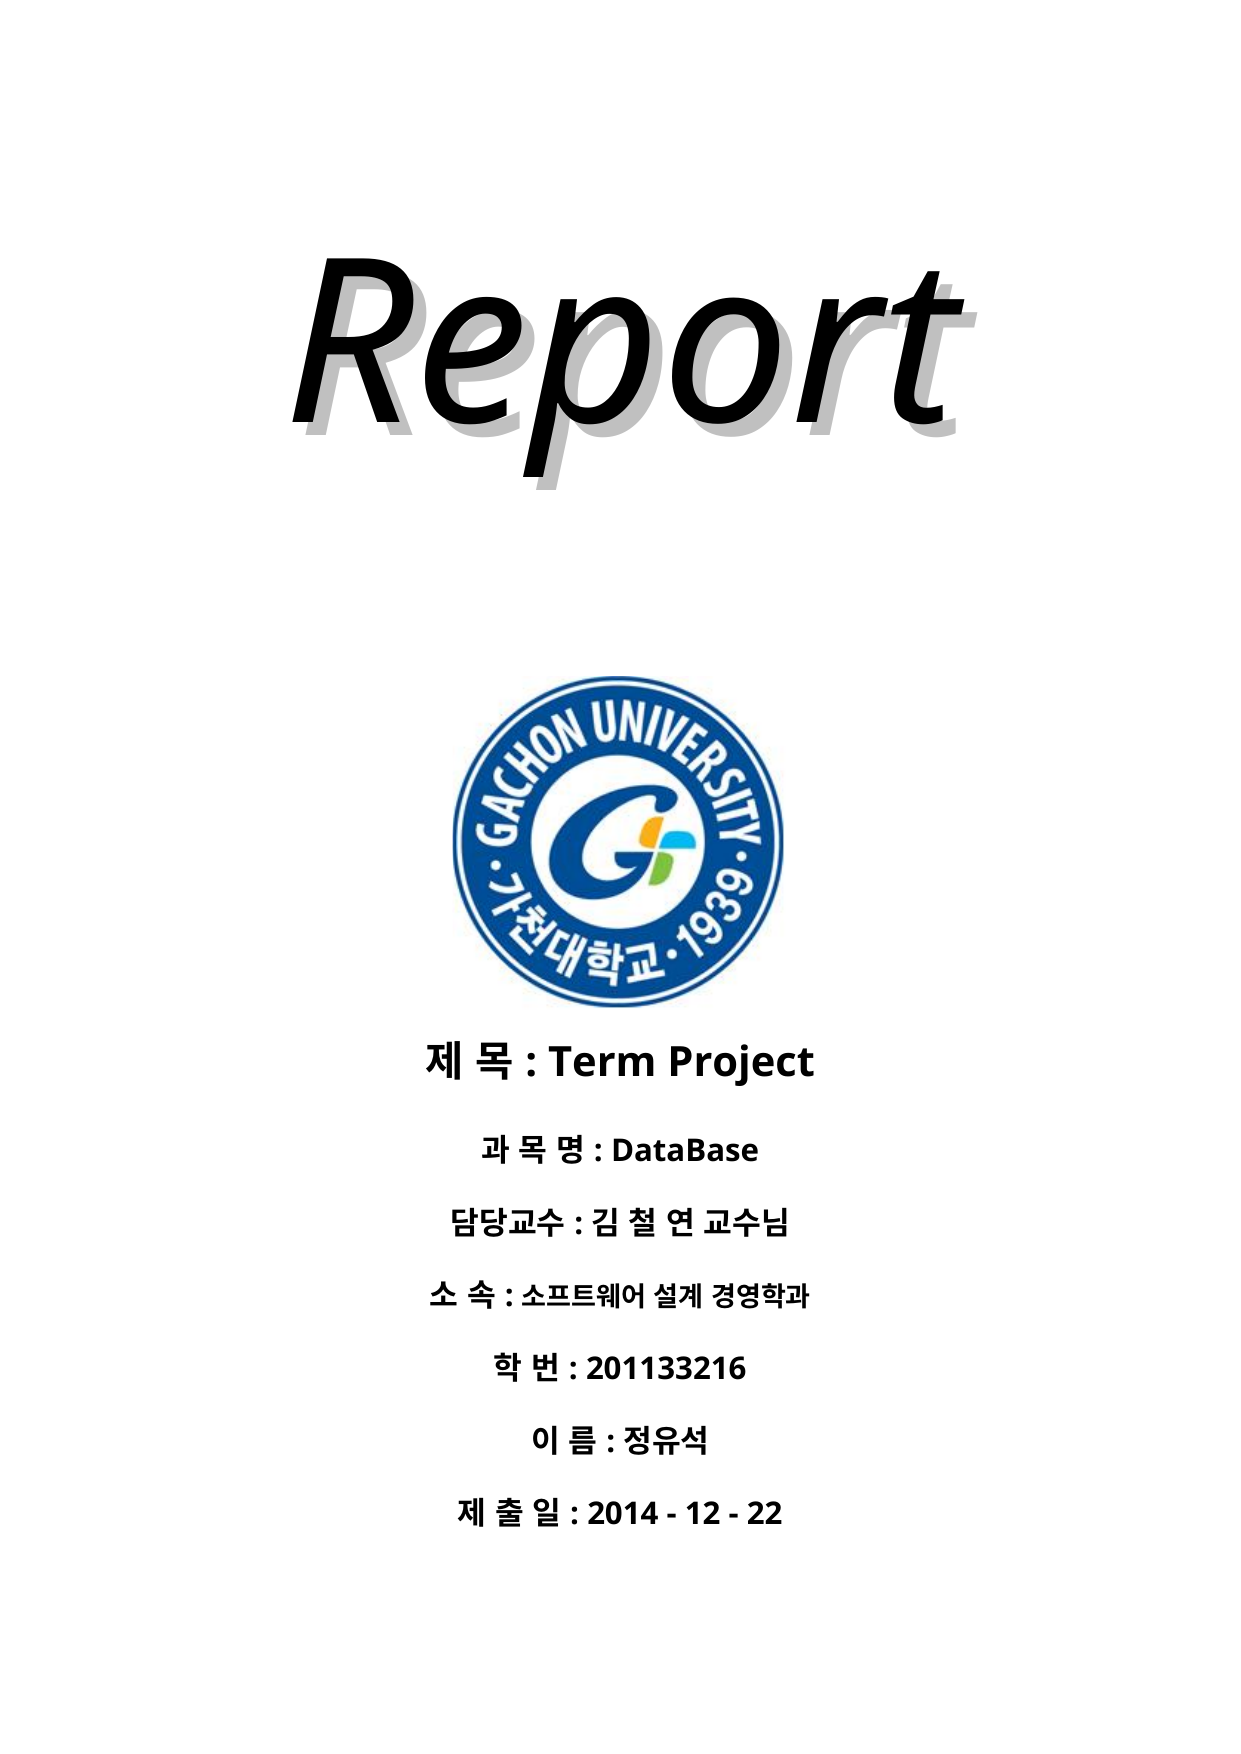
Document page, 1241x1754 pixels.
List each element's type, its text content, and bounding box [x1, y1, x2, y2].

text 담당교수 : 김 철 연 교수님 [150, 1198, 1090, 1243]
text 이 름 : 정유석 [150, 1416, 1090, 1461]
text 제 목 : Term Project [150, 1028, 1090, 1089]
picture [452, 676, 788, 1012]
text 학 번 : 201133216 [150, 1343, 1090, 1388]
text 소 속 : 소프트웨어 설계 경영학과 [150, 1271, 1090, 1316]
text 제 출 일 : 2014 - 12 - 22 [150, 1488, 1090, 1534]
text 과 목 명 : DataBase [150, 1125, 1090, 1171]
text Report [150, 177, 1090, 489]
